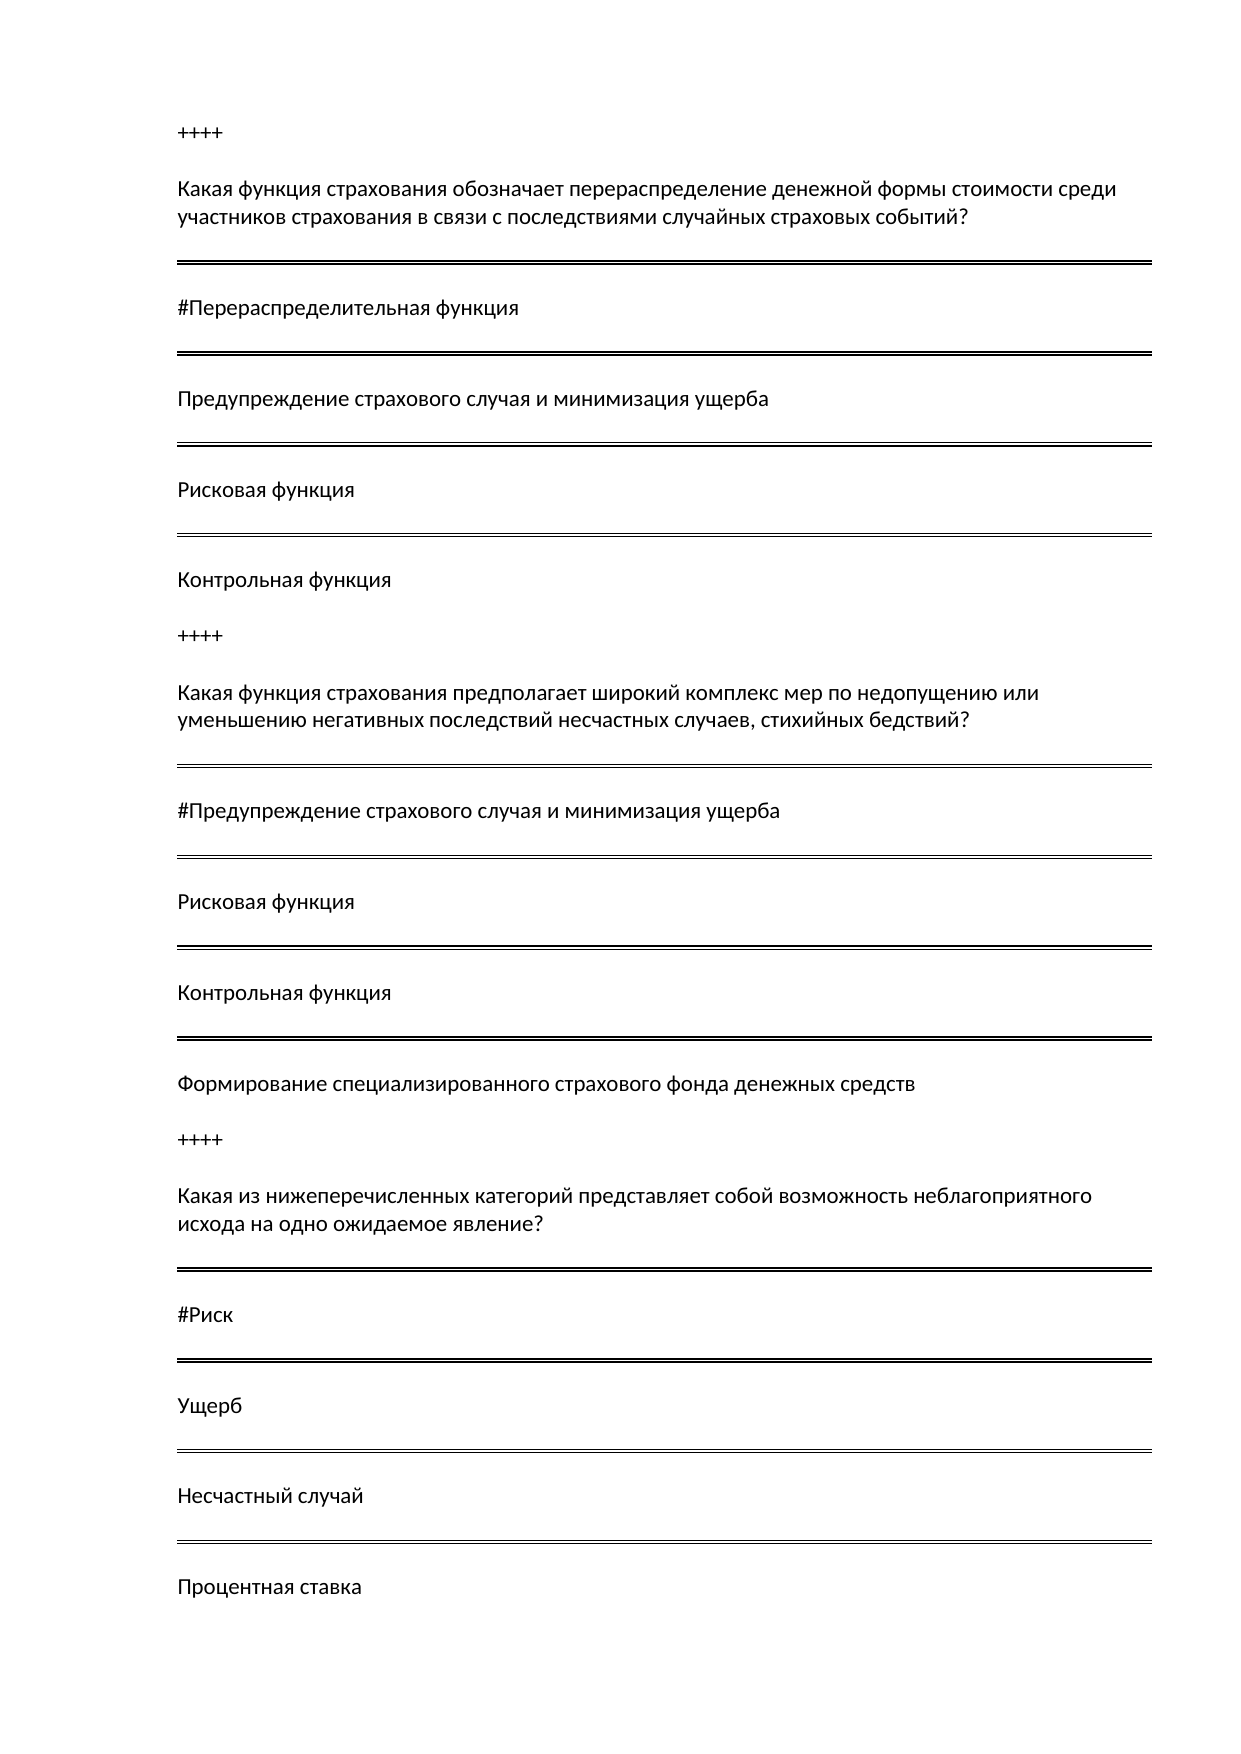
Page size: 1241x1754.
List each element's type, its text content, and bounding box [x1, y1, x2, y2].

text Контрольная функция [177, 978, 1152, 1006]
text Рисковая функция [177, 887, 1152, 915]
text #Предупреждение страхового случая и минимизация ущерба [177, 796, 1152, 824]
text Какая функция страхования предполагает широкий комплекс мер по недопущению или уменьшению негативных последствий несчастных случаев, стихийных бедствий? [177, 678, 1152, 734]
text Какая функция страхования обозначает перераспределение денежной формы стоимости среди участников страхования в связи с последствиями случайных страховых событий? [177, 174, 1152, 230]
text ++++ [177, 1125, 1152, 1153]
text Какая из нижеперечисленных категорий представляет собой возможность неблагоприятного исхода на одно ожидаемое явление? [177, 1181, 1152, 1237]
text Предупреждение страхового случая и минимизация ущерба [177, 384, 1152, 412]
text Процентная ставка [177, 1572, 1152, 1600]
text ++++ [177, 118, 1152, 146]
text Рисковая функция [177, 475, 1152, 503]
text Контрольная функция [177, 566, 1152, 593]
text #Перераспределительная функция [177, 293, 1152, 321]
text #Риск [177, 1300, 1152, 1328]
text ++++ [177, 622, 1152, 649]
text Формирование специализированного страхового фонда денежных средств [177, 1069, 1152, 1097]
text Ущерб [177, 1391, 1152, 1419]
text Несчастный случай [177, 1482, 1152, 1509]
